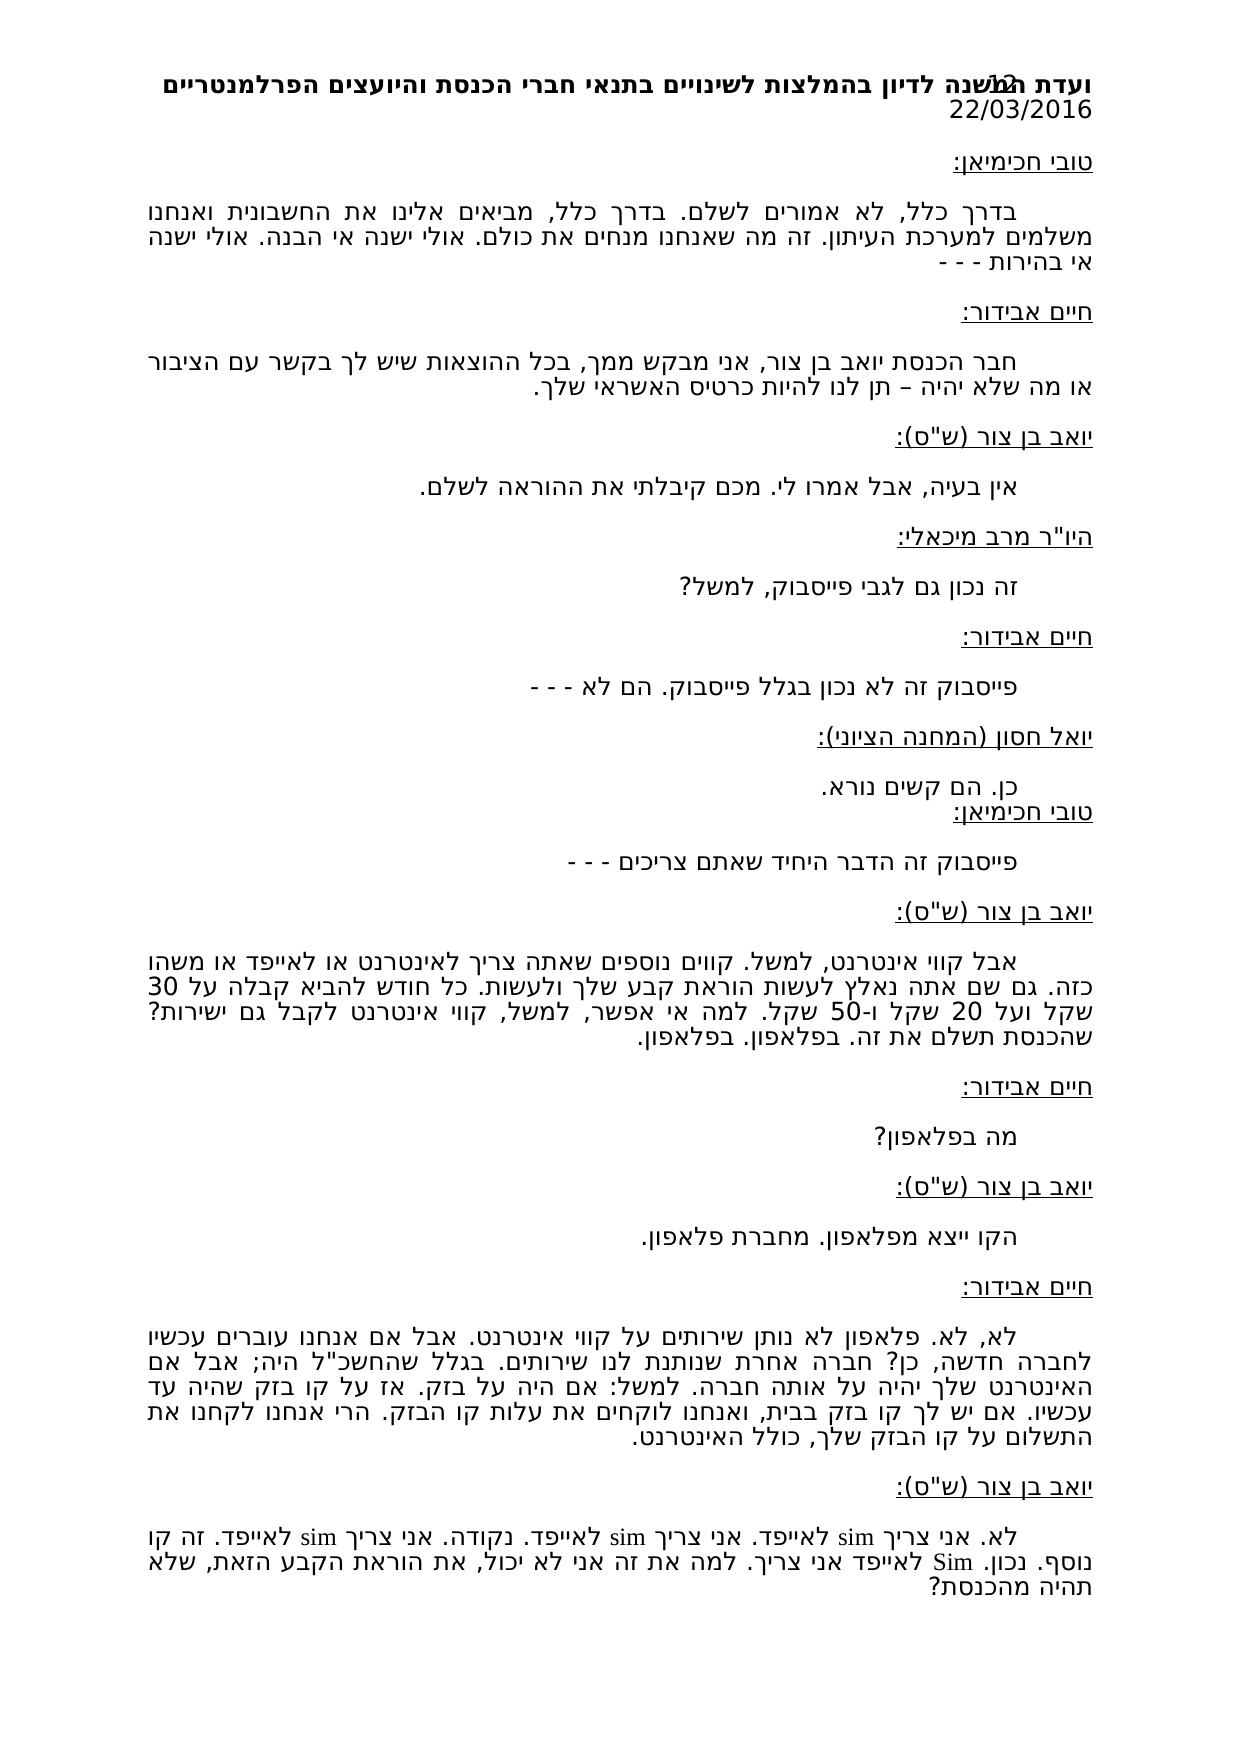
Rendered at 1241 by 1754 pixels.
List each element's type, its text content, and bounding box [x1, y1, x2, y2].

text יואב בן צור (ש"ס): [147, 900, 1093, 925]
text לא, לא. פלאפון לא נותן שירותים על קווי אינטרנט. אבל אם אנחנו עוברים עכשיו לחברה חדשה, כן? חברה אחרת שנותנת לנו שירותים. בגלל שהחשכ"ל היה; אבל אם האינטרנט שלך יהיה על אותה חברה. למשל: אם היה על בזק. אז על קו בזק שהיה עד עכשיו. אם יש לך קו בזק בבית, ואנחנו לוקחים את עלות קו הבזק. הרי אנחנו לקחנו את התשלום על קו הבזק שלך, כולל האינטרנט. [147, 1325, 1093, 1450]
text פייסבוק זה הדבר היחיד שאתם צריכים - - - [147, 850, 1093, 875]
text חיים אבידור: [147, 1075, 1093, 1100]
text אין בעיה, אבל אמרו לי. מכם קיבלתי את ההוראה לשלם. [147, 475, 1093, 500]
text טובי חכימיאן: [147, 800, 1093, 825]
text חיים אבידור: [147, 1275, 1093, 1300]
text יואב בן צור (ש"ס): [147, 1475, 1093, 1500]
text מה בפלאפון? [147, 1125, 1093, 1150]
text חבר הכנסת יואב בן צור, אני מבקש ממך, בכל ההוצאות שיש לך בקשר עם הציבור או מה שלא יהיה – תן לנו להיות כרטיס האשראי שלך. [147, 350, 1093, 400]
text לא. אני צריך sim לאייפד. אני צריך sim לאייפד. נקודה. אני צריך sim לאייפד. זה קו נוסף. נכון. Sim לאייפד אני צריך. למה את זה אני לא יכול, את הוראת הקבע הזאת, שלא תהיה מהכנסת? [147, 1525, 1093, 1600]
text חיים אבידור: [147, 625, 1093, 650]
text חיים אבידור: [147, 300, 1093, 325]
text בדרך כלל, לא אמורים לשלם. בדרך כלל, מביאים אלינו את החשבונית ואנחנו משלמים למערכת העיתון. זה מה שאנחנו מנחים את כולם. אולי ישנה אי הבנה. אולי ישנה אי בהירות - - - [147, 200, 1093, 275]
text כן. הם קשים נורא. [147, 775, 1093, 800]
text אבל קווי אינטרנט, למשל. קווים נוספים שאתה צריך לאינטרנט או לאייפד או משהו כזה. גם שם אתה נאלץ לעשות הוראת קבע שלך ולעשות. כל חודש להביא קבלה על 30 שקל ועל 20 שקל ו-50 שקל. למה אי אפשר, למשל, קווי אינטרנט לקבל גם ישירות? שהכנסת תשלם את זה. בפלאפון. בפלאפון. [147, 950, 1093, 1050]
text הקו ייצא מפלאפון. מחברת פלאפון. [147, 1225, 1093, 1250]
text יואל חסון (המחנה הציוני): [147, 725, 1093, 750]
text טובי חכימיאן: [147, 150, 1093, 175]
text יואב בן צור (ש"ס): [147, 425, 1093, 450]
text פייסבוק זה לא נכון בגלל פייסבוק. הם לא - - - [147, 675, 1093, 700]
text יואב בן צור (ש"ס): [147, 1175, 1093, 1200]
text זה נכון גם לגבי פייסבוק, למשל? [147, 575, 1093, 600]
text היו"ר מרב מיכאלי: [147, 525, 1093, 550]
